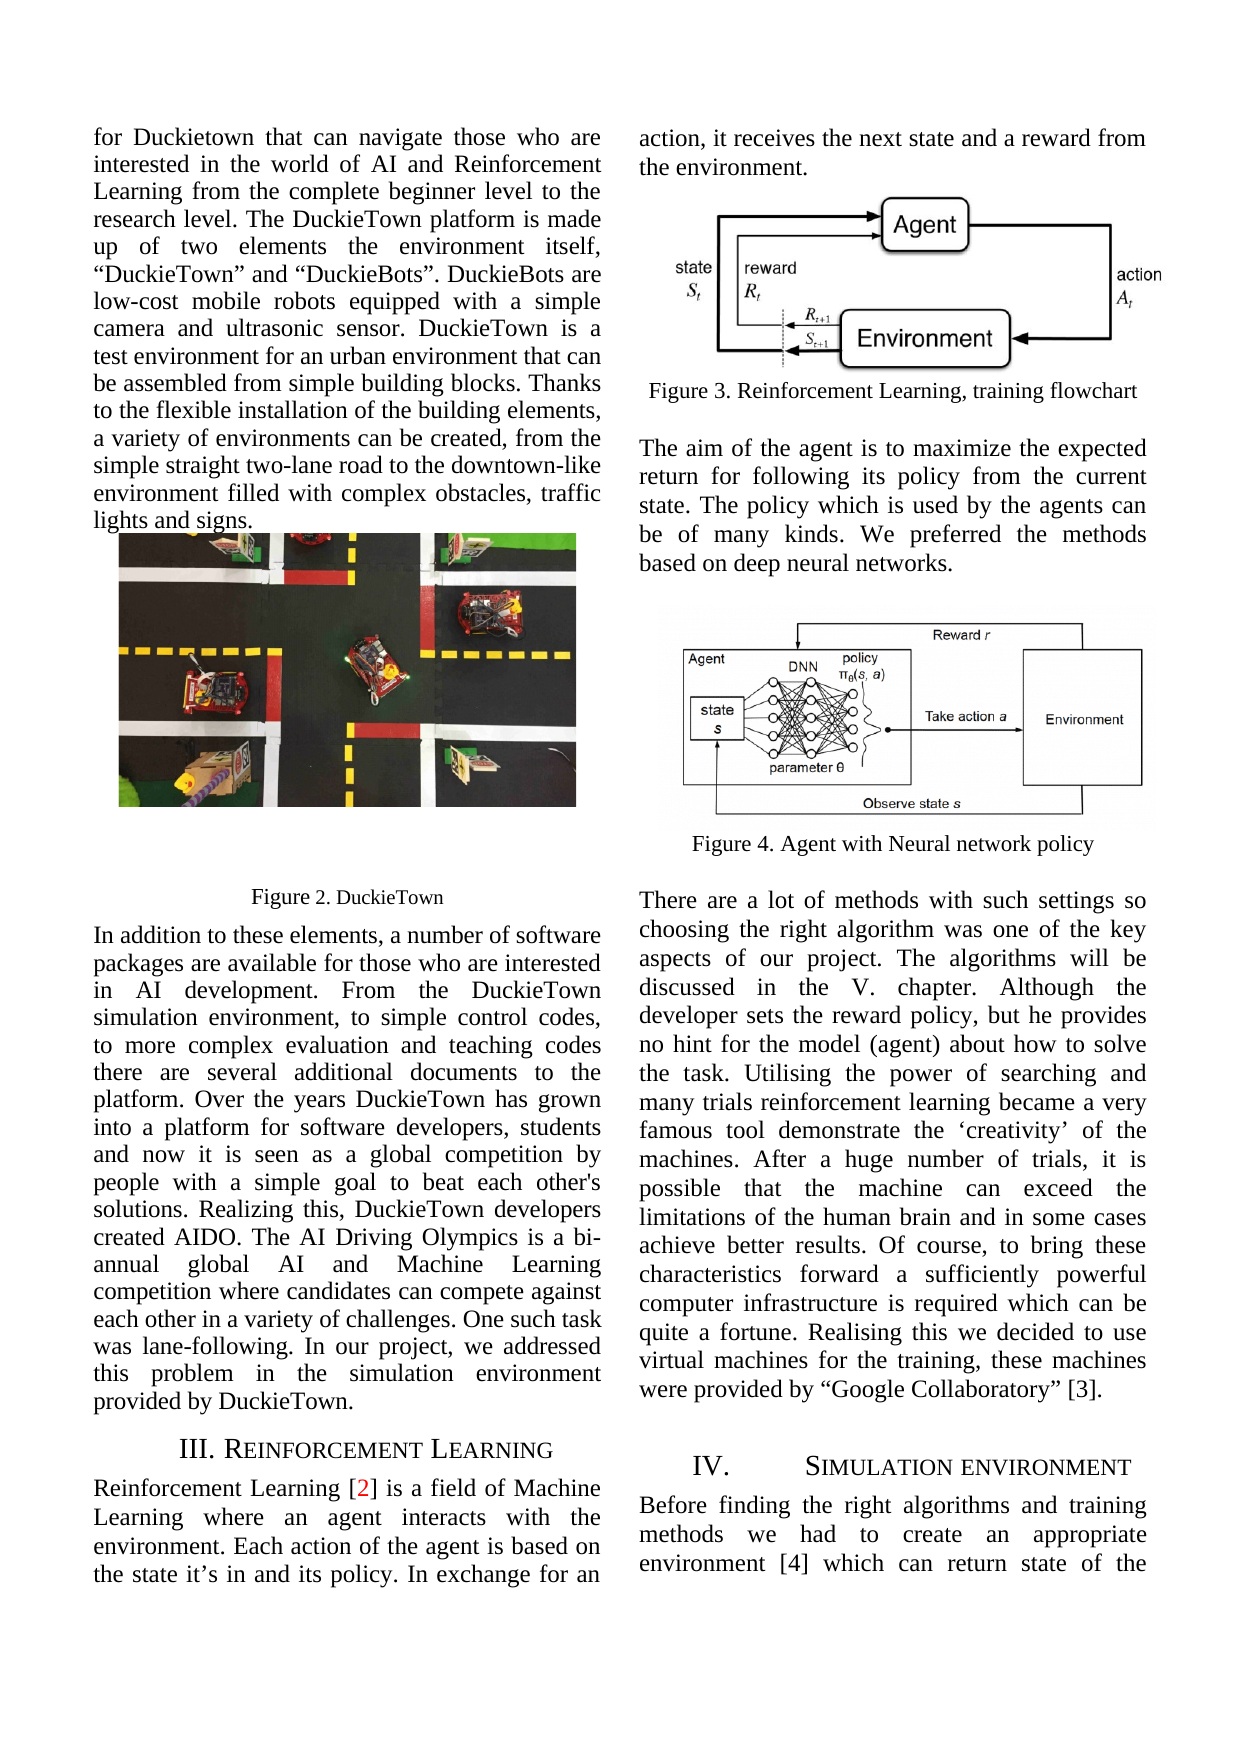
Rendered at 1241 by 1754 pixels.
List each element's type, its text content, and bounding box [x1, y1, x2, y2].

subtitle Simulation environment [676, 1448, 1147, 1482]
text Figure 3. Reinforcement Learning, training flowchart [639, 378, 1147, 404]
text Figure 2. DuckieTown [93, 884, 601, 909]
text Reinforcement Learning [2] is a field of Machine Learning where an agent interacts with the environment. Each action of the agent is based on the state it’s in and its policy. In exchange for an action, it receives the next state and a reward from the environment. [639, 123, 1147, 181]
text In addition to these elements, a number of software packages are available for those who are interested in AI development. From the DuckieTown simulation environment, to simple control codes, to more complex evaluation and teaching codes there are several additional documents to the platform. Over the years DuckieTown has grown into a platform for software developers, students and now it is seen as a global competition by people with a simple goal to beat each other's solutions. Realizing this, DuckieTown developers created AIDO. The AI ​​Driving Olympics is a bi-annual global AI and Machine Learning competition where candidates can compete against each other in a variety of challenges. One such task was lane-following. In our project, we addressed this problem in the simulation environment provided by DuckieTown. [93, 922, 601, 1415]
text Reinforcement Learning [2] is a field of Machine Learning where an agent interacts with the environment. Each action of the agent is based on the state it’s in and its policy. In exchange for an action, it receives the next state and a reward from the environment. [93, 1473, 601, 1588]
text There are a lot of methods with such settings so choosing the right algorithm was one of the key aspects of our project. The algorithms will be discussed in the V. chapter. Although the developer sets the reward policy, but he provides no hint for the model (agent) about how to solve the task. Utilising the power of searching and many trials reinforcement learning became a very famous tool demonstrate the ‘creativity’ of the machines. After a huge number of trials, it is possible that the machine can exceed the limitations of the human brain and in some cases achieve better results. Of course, to bring these characteristics forward a sufficiently powerful computer infrastructure is required which can be quite a fortune. Realising this we decided to use virtual machines for the training, these machines were provided by “Google Collaboratory” [3]. [639, 886, 1147, 1403]
subtitle Reinforcement Learning [131, 1431, 601, 1465]
text Figure 4. Agent with Neural network policy [639, 831, 1147, 857]
text The aim of the agent is to maximize the expected return for following its policy from the current state. The policy which is used by the agents can be of many kinds. We preferred the methods based on deep neural networks. [639, 433, 1147, 576]
